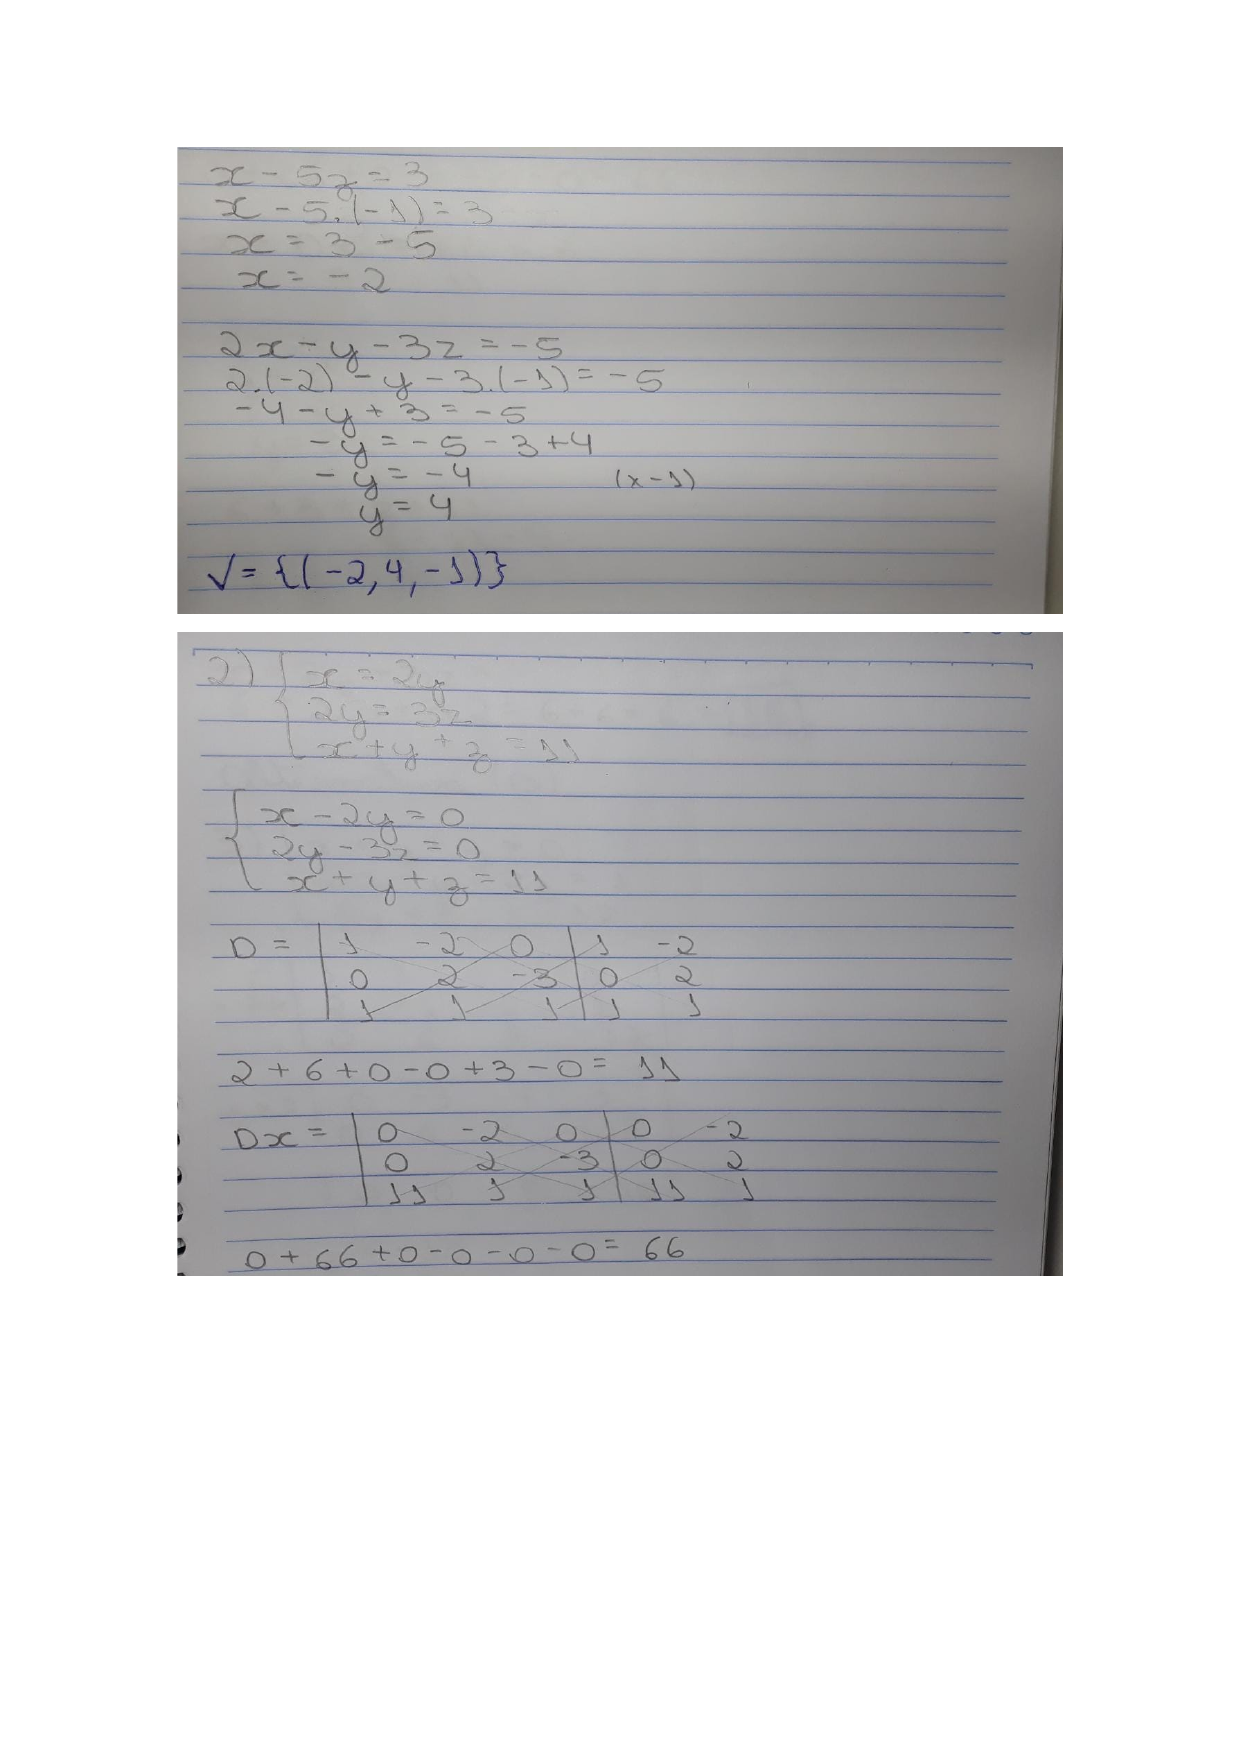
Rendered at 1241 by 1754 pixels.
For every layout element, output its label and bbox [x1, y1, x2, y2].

picture [177, 147, 1063, 614]
picture [177, 632, 1063, 1276]
